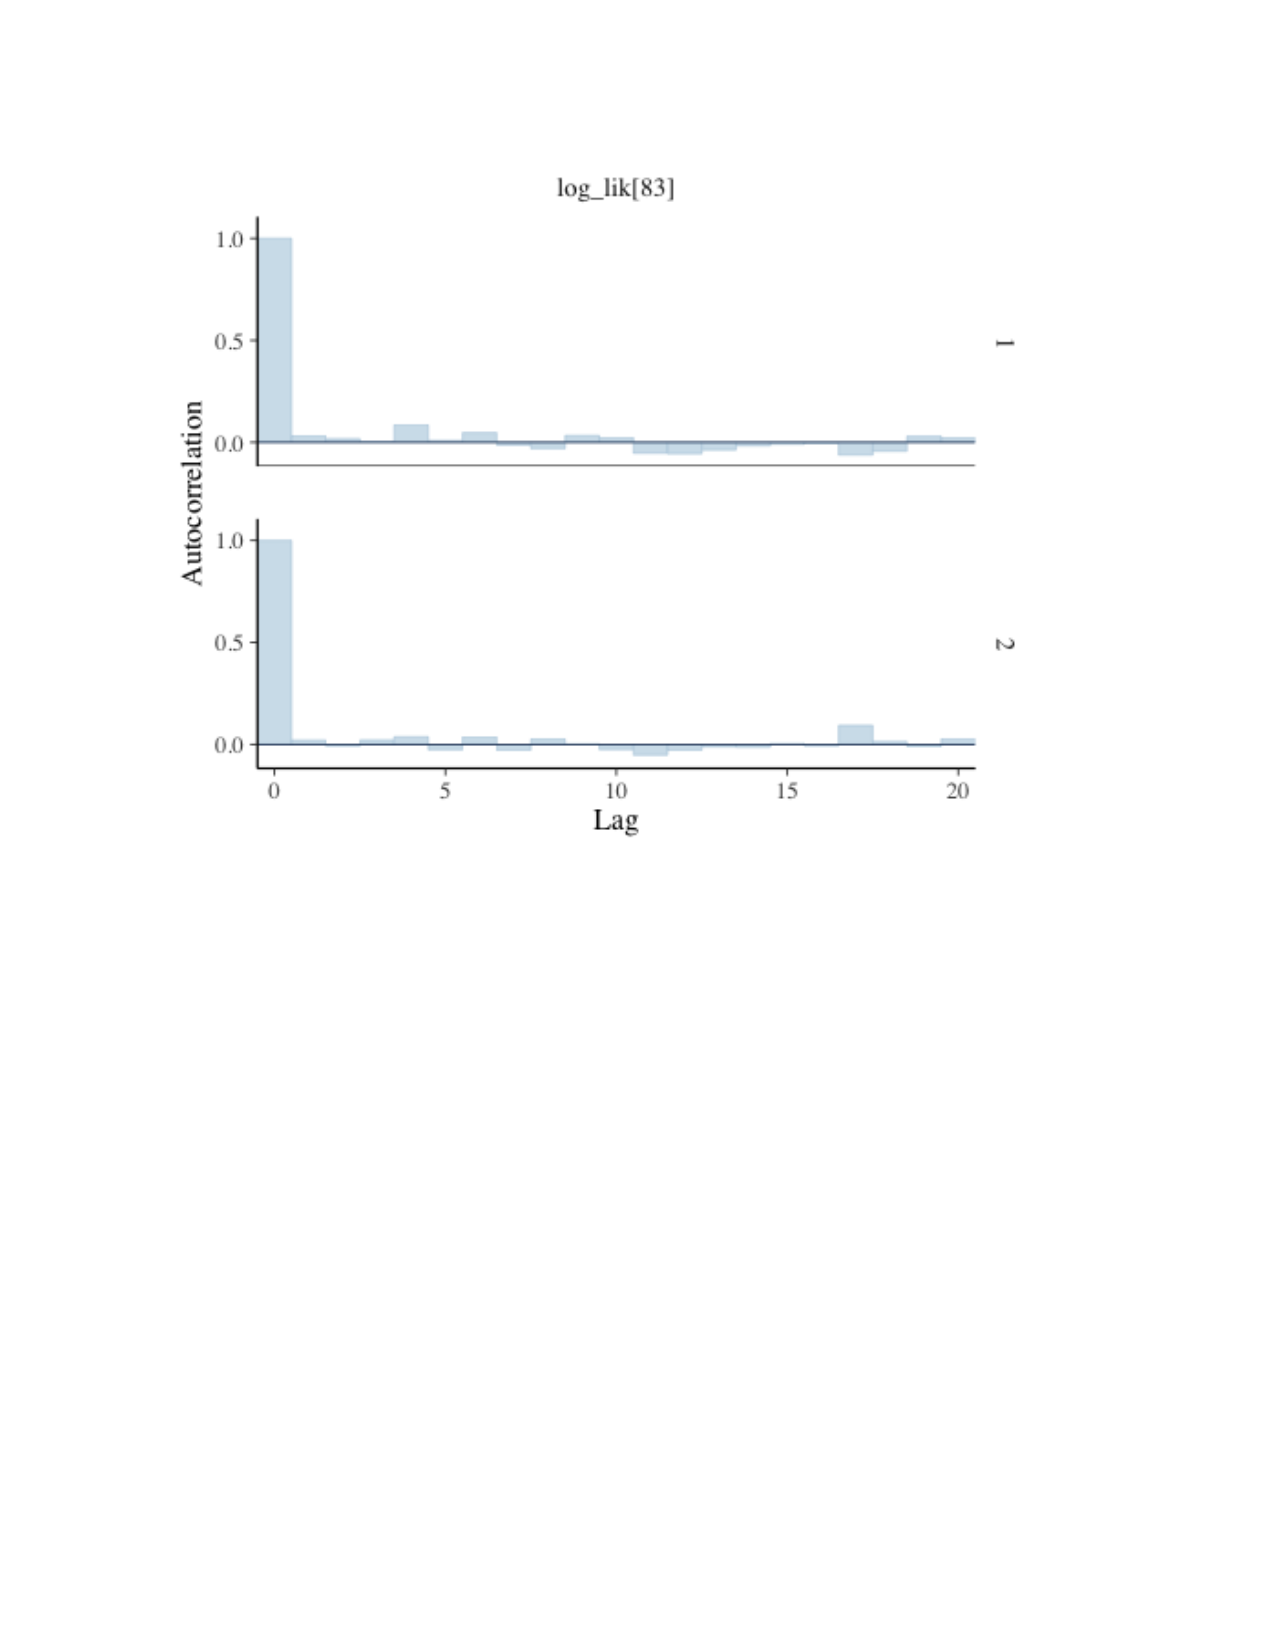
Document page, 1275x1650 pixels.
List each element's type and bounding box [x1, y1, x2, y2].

picture [168, 150, 1044, 850]
